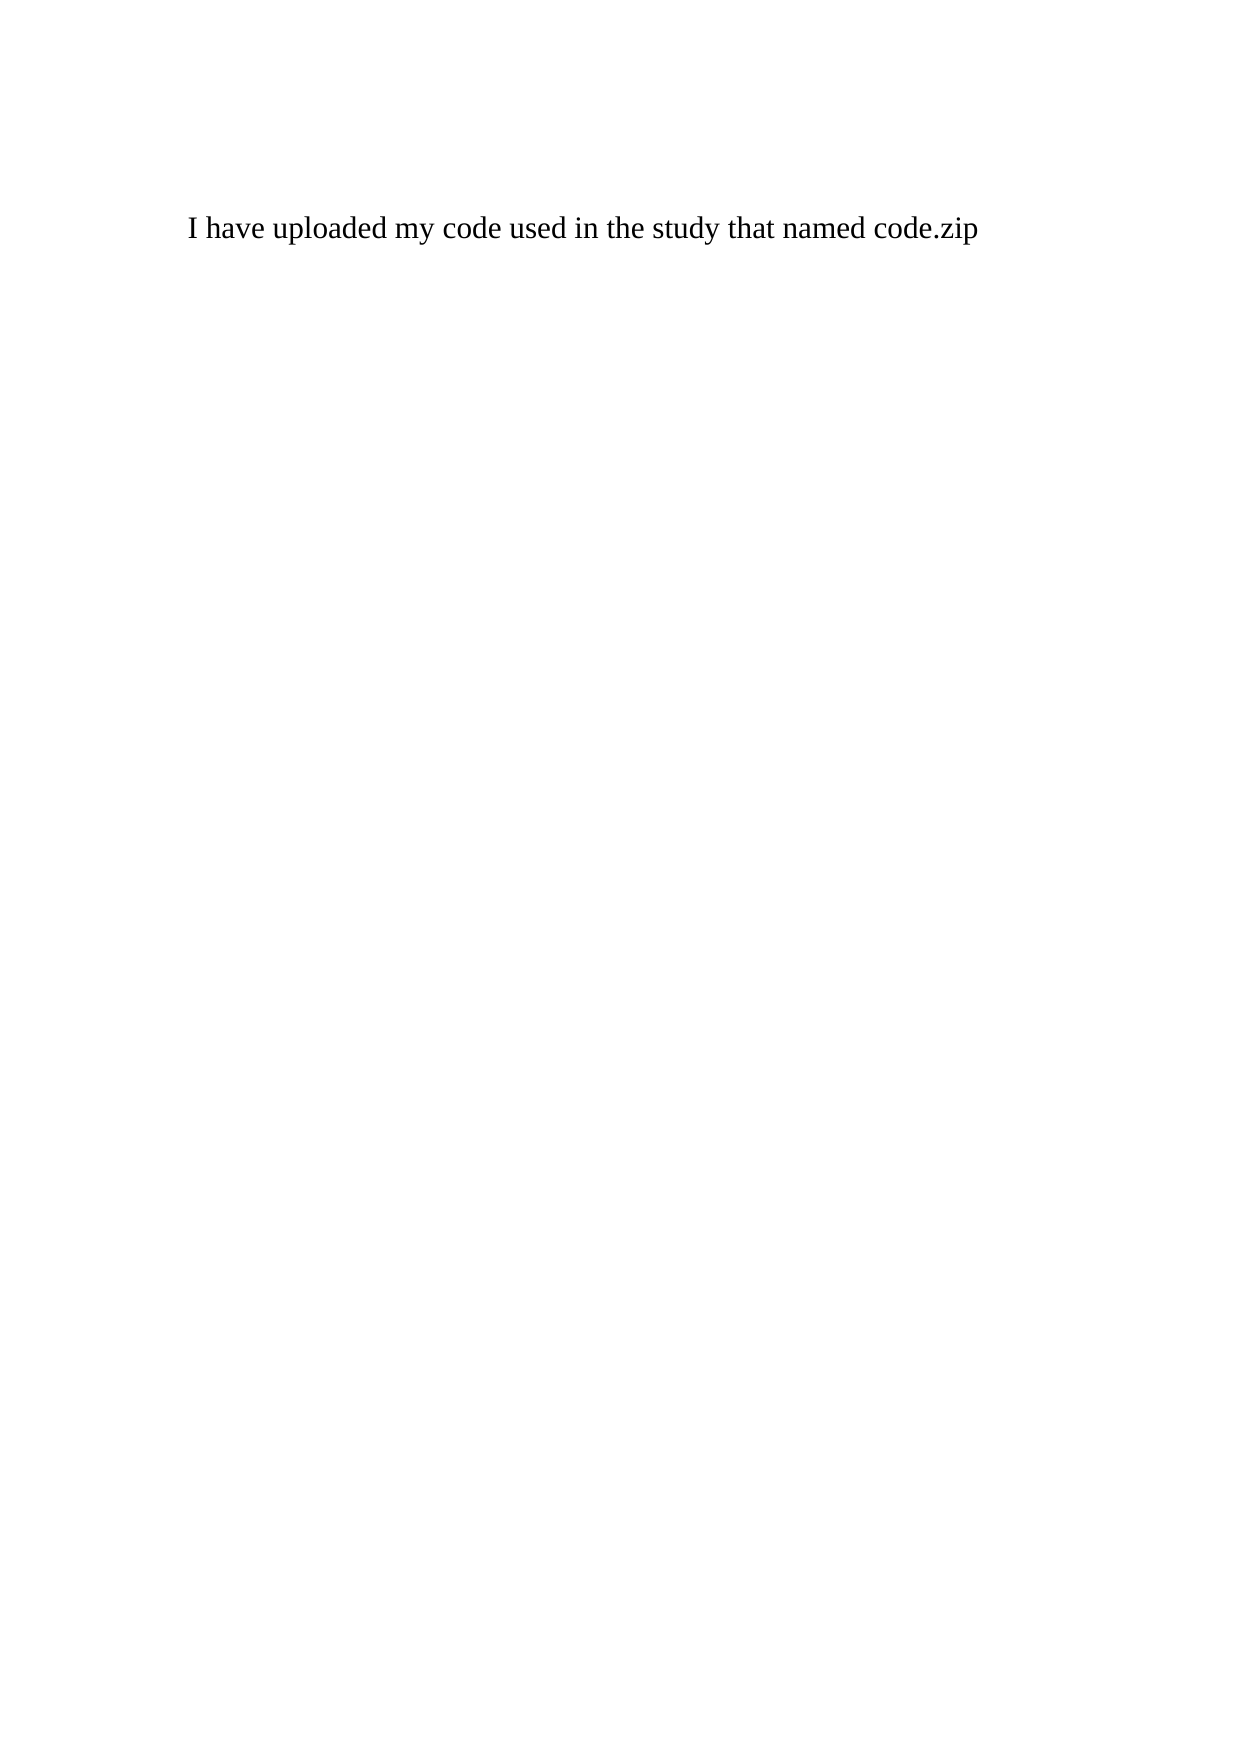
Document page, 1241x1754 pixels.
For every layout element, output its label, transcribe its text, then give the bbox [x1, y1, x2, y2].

text I have uploaded my code used in the study that named code.zip [187, 194, 1053, 259]
